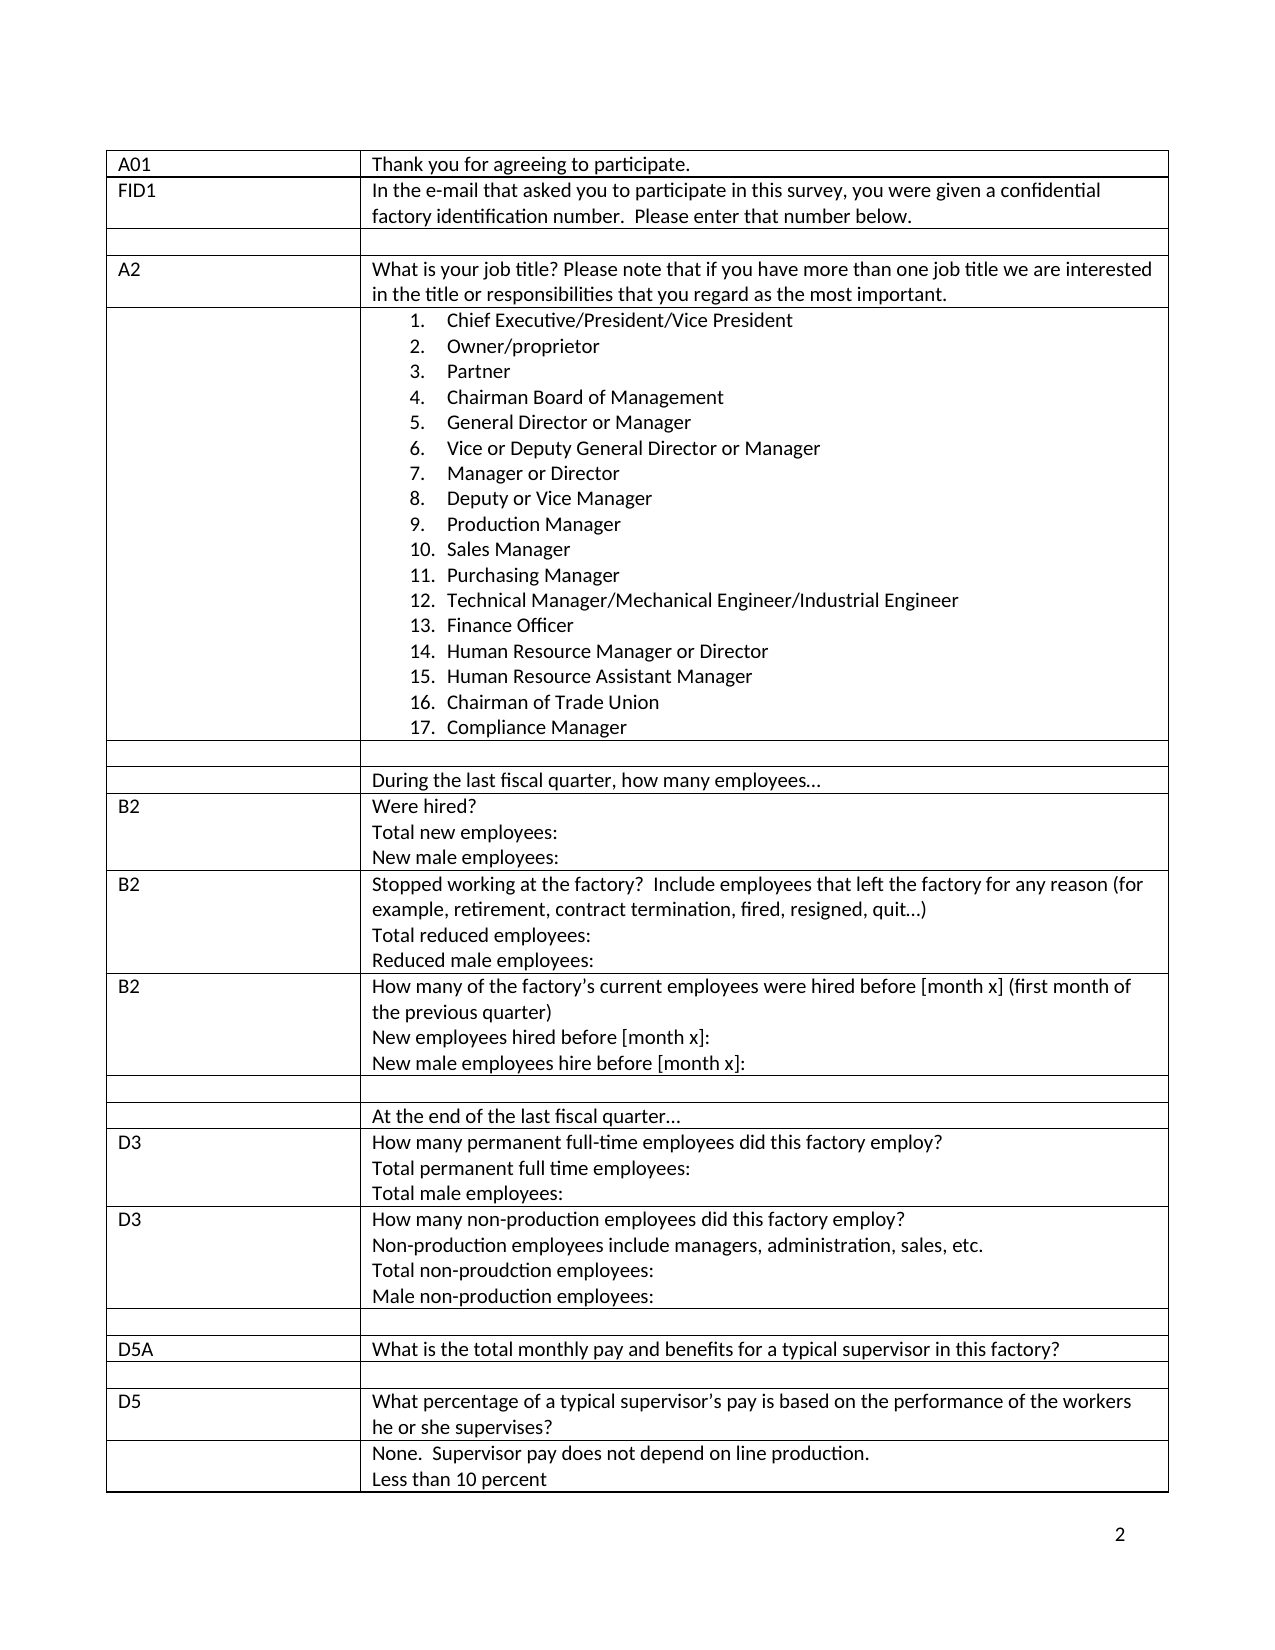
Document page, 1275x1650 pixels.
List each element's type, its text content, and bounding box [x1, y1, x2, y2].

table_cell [361, 1441, 1168, 1491]
table_cell [107, 1441, 360, 1491]
table_cell A01 [107, 151, 360, 176]
table_cell Stopped working at the factory? Include employees that left the factory for any reason (for example, retirement, contract termination, fired, resigned, quit…) Total reduced employees: Reduced male employees: [361, 871, 1168, 973]
table_cell [361, 1362, 1168, 1388]
table_cell A2 [107, 256, 360, 307]
table_cell [107, 229, 360, 255]
table_cell Were hired? Total new employees: New male employees: [361, 794, 1168, 870]
table_cell In the e-mail that asked you to participate in this survey, you were given a confidential factory identification number. Please enter that number below. [361, 178, 1168, 228]
table_cell B2 [107, 974, 360, 1075]
table_cell At the end of the last fiscal quarter… [361, 1103, 1168, 1128]
table_cell [361, 229, 1168, 255]
table_cell During the last fiscal quarter, how many employees… [361, 767, 1168, 793]
table_cell D3 [107, 1207, 360, 1308]
table_cell [107, 1309, 360, 1335]
table_cell FID1 [107, 178, 360, 228]
table_cell Chief Executive/President/Vice President Owner/proprietor Partner Chairman Board of Management General Director or Manager Vice or Deputy General Director or Manager Manager or Director Deputy or Vice Manager Production Manager Sales Manager Purchasing Manager Technical Manager/Mechanical Engineer/Industrial Engineer Finance Officer Human Resource Manager or Director Human Resource Assistant Manager Chairman of Trade Union Compliance Manager [361, 308, 1168, 740]
table_cell [107, 767, 360, 793]
table_cell [107, 1362, 360, 1388]
table_cell D3 [107, 1129, 360, 1206]
table_cell [107, 1103, 360, 1128]
table_cell What is your job title? Please note that if you have more than one job title we are interested in the title or responsibilities that you regard as the most important. [361, 256, 1168, 307]
table_cell [107, 308, 360, 740]
table_cell How many permanent full-time employees did this factory employ? Total permanent full time employees: Total male employees: [361, 1129, 1168, 1206]
table_cell [361, 741, 1168, 766]
table_cell [107, 1076, 360, 1102]
table_cell What is the total monthly pay and benefits for a typical supervisor in this factory? [361, 1336, 1168, 1361]
table_cell B2 [107, 871, 360, 973]
table_cell B2 [107, 794, 360, 870]
table_cell How many of the factory’s current employees were hired before [month x] (first month of the previous quarter) New employees hired before [month x]: New male employees hire before [month x]: [361, 974, 1168, 1075]
table_cell How many non-production employees did this factory employ? Non-production employees include managers, administration, sales, etc. Total non-proudction employees: Male non-production employees: [361, 1207, 1168, 1308]
table_cell Thank you for agreeing to participate. [361, 151, 1168, 176]
table_cell [107, 741, 360, 766]
table_cell What percentage of a typical supervisor’s pay is based on the performance of the workers he or she supervises? [361, 1389, 1168, 1439]
table_cell [361, 1076, 1168, 1102]
table_cell D5A [107, 1336, 360, 1361]
table_cell D5 [107, 1389, 360, 1439]
table_cell [361, 1309, 1168, 1335]
